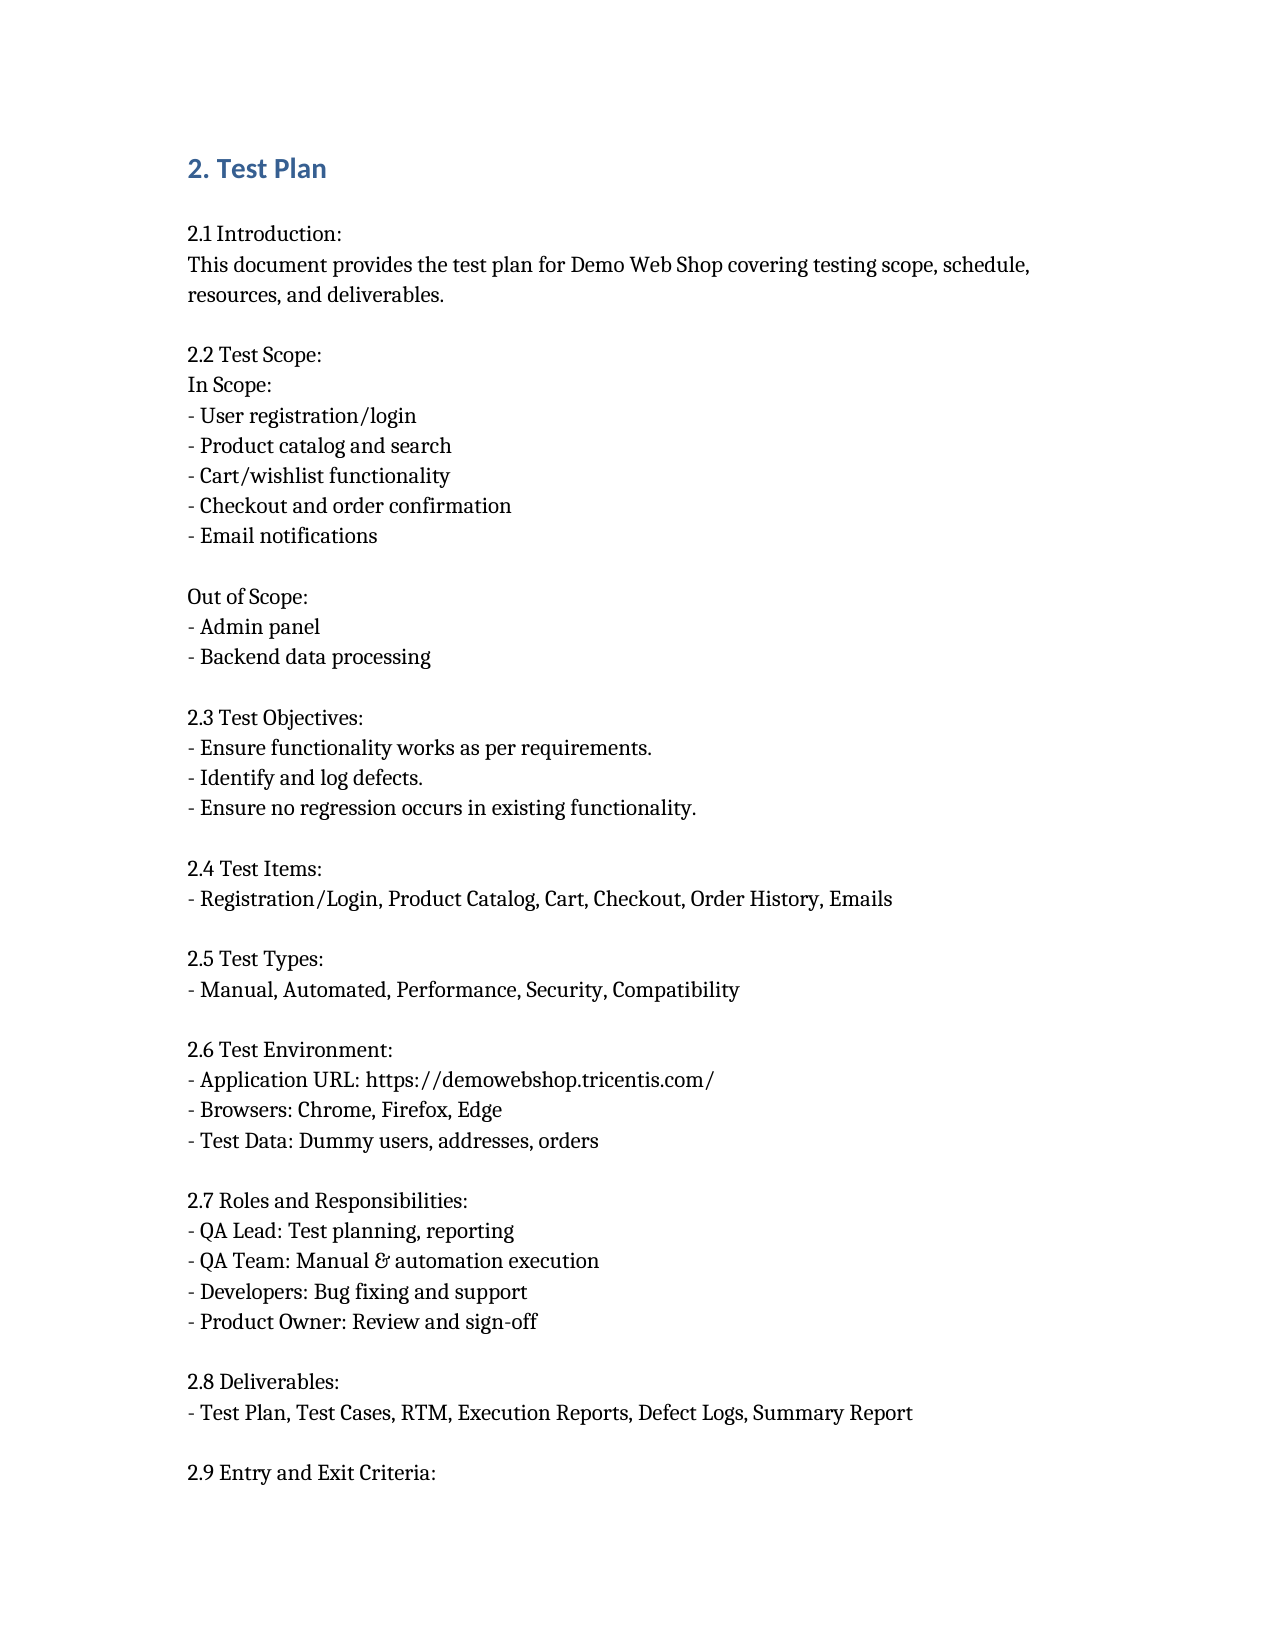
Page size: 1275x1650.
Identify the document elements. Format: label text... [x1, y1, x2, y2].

subtitle 2. Test Plan [187, 150, 1087, 186]
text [187, 191, 1087, 1486]
